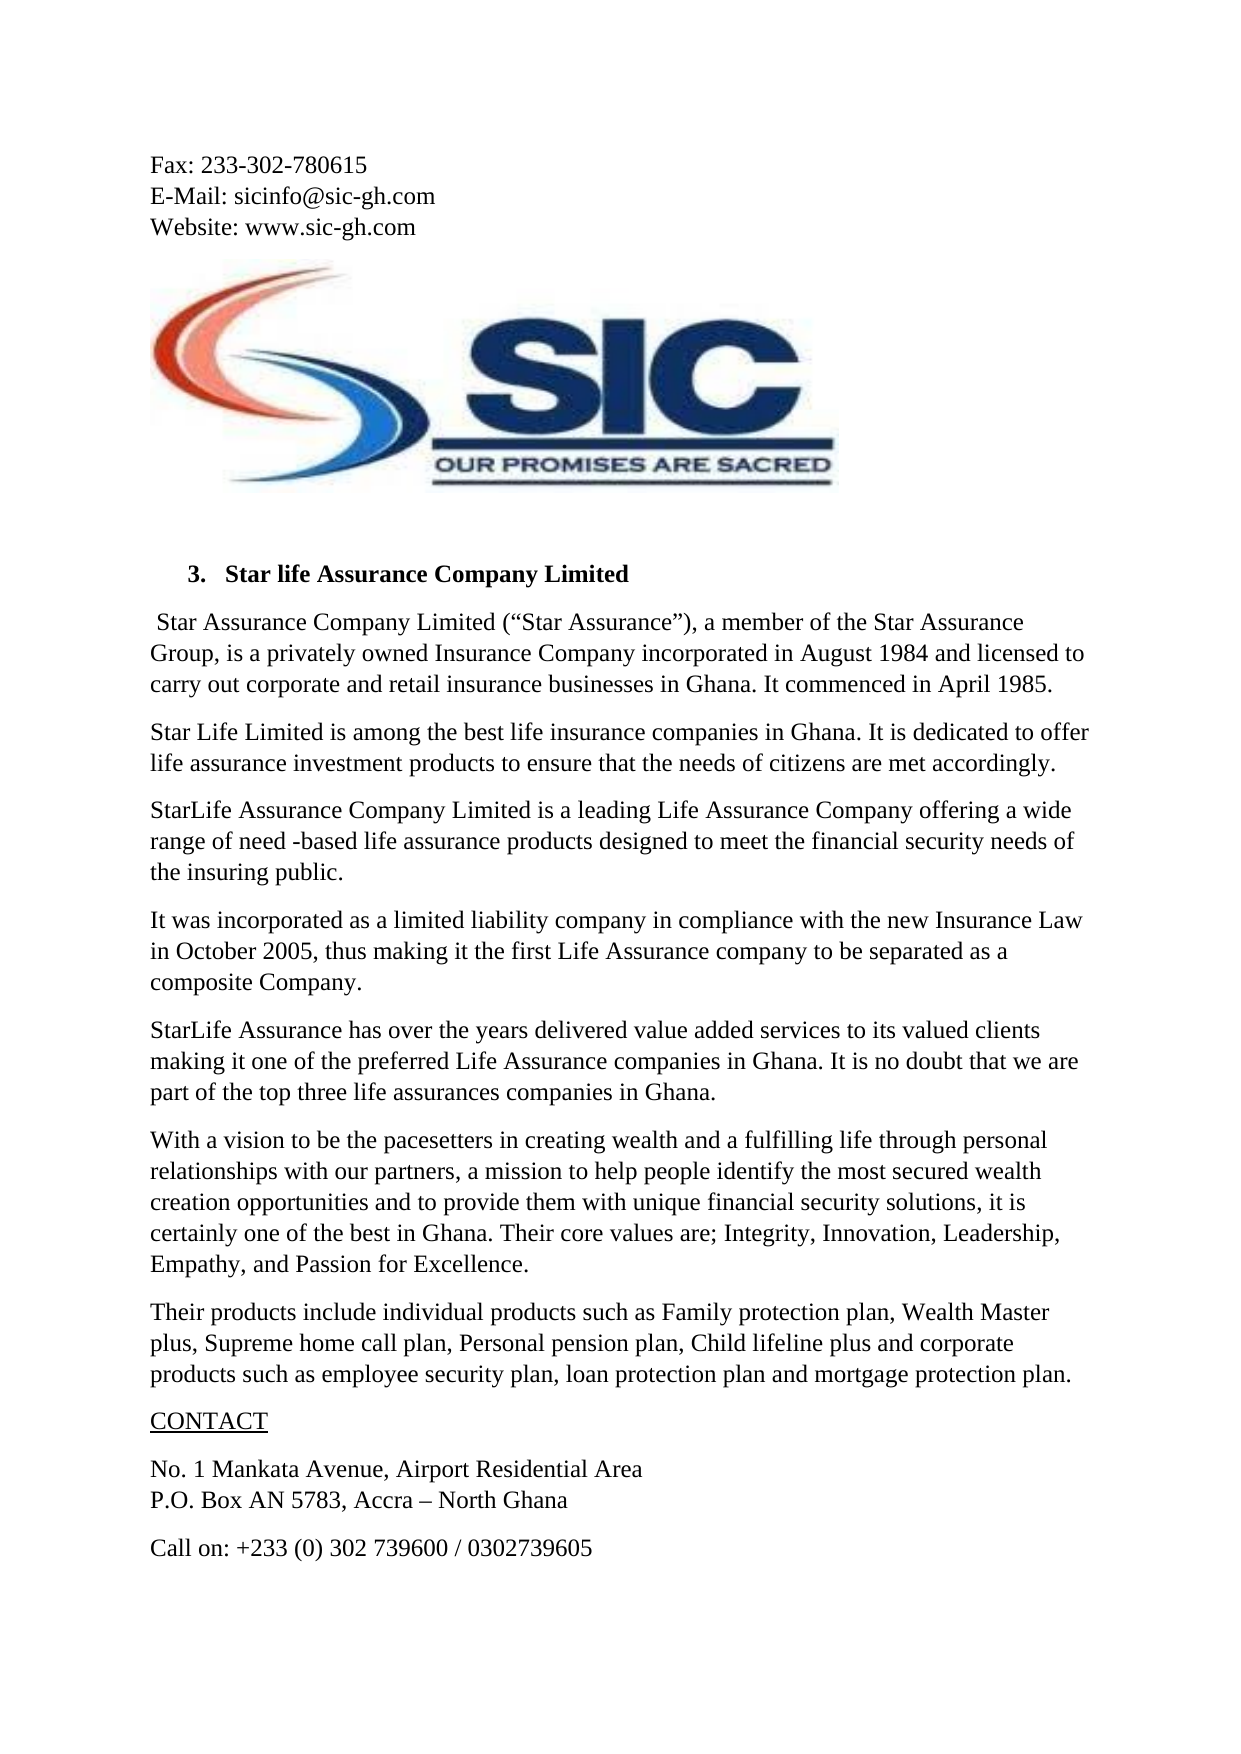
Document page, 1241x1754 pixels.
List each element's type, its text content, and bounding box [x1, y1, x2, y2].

text StarLife Assurance Company Limited is a leading Life Assurance Company offering a wide range of need -based life assurance products designed to meet the financial security needs of the insuring public. [150, 795, 1090, 886]
text No. 1 Mankata Avenue, Airport Residential Area P.O. Box AN 5783, Accra – North Ghana [150, 1454, 1090, 1514]
text Star Life Limited is among the best life insurance companies in Ghana. It is dedicated to offer life assurance investment products to ensure that the needs of citizens are met accordingly. [150, 717, 1090, 776]
text It was incorporated as a limited liability company in compliance with the new Insurance Law in October 2005, thus making it the first Life Assurance company to be separated as a composite Company. [150, 905, 1090, 996]
list Star life Assurance Company Limited [187, 559, 1090, 588]
text With a vision to be the pacesetters in creating wealth and a fulfilling life through personal relationships with our partners, a mission to help people identify the most secured wealth creation opportunities and to provide them with unique financial security solutions, it is certainly one of the best in Ghana. Their core values are; Integrity, Innovation, Leadership, Empathy, and Passion for Excellence. [150, 1125, 1090, 1278]
text StarLife Assurance has over the years delivered value added services to its valued clients making it one of the preferred Life Assurance companies in Ghana. It is no doubt that we are part of the top three life assurances companies in Ghana. [150, 1015, 1090, 1106]
text Their products include individual products such as Family protection plan, Wealth Master plus, Supreme home call plan, Personal pension plan, Child lifeline plus and corporate products such as employee security plan, loan protection plan and mortgage protection plan. [150, 1297, 1090, 1387]
picture [150, 259, 839, 493]
text Star Assurance Company Limited (“Star Assurance”), a member of the Star Assurance Group, is a privately owned Insurance Company incorporated in August 1984 and licensed to carry out corporate and retail insurance businesses in Ghana. It commenced in April 1985. [150, 607, 1090, 698]
text CONTACT [150, 1406, 1090, 1435]
text Call on: +233 (0) 302 739600 / 0302739605 [150, 1533, 1090, 1562]
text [150, 150, 1090, 241]
